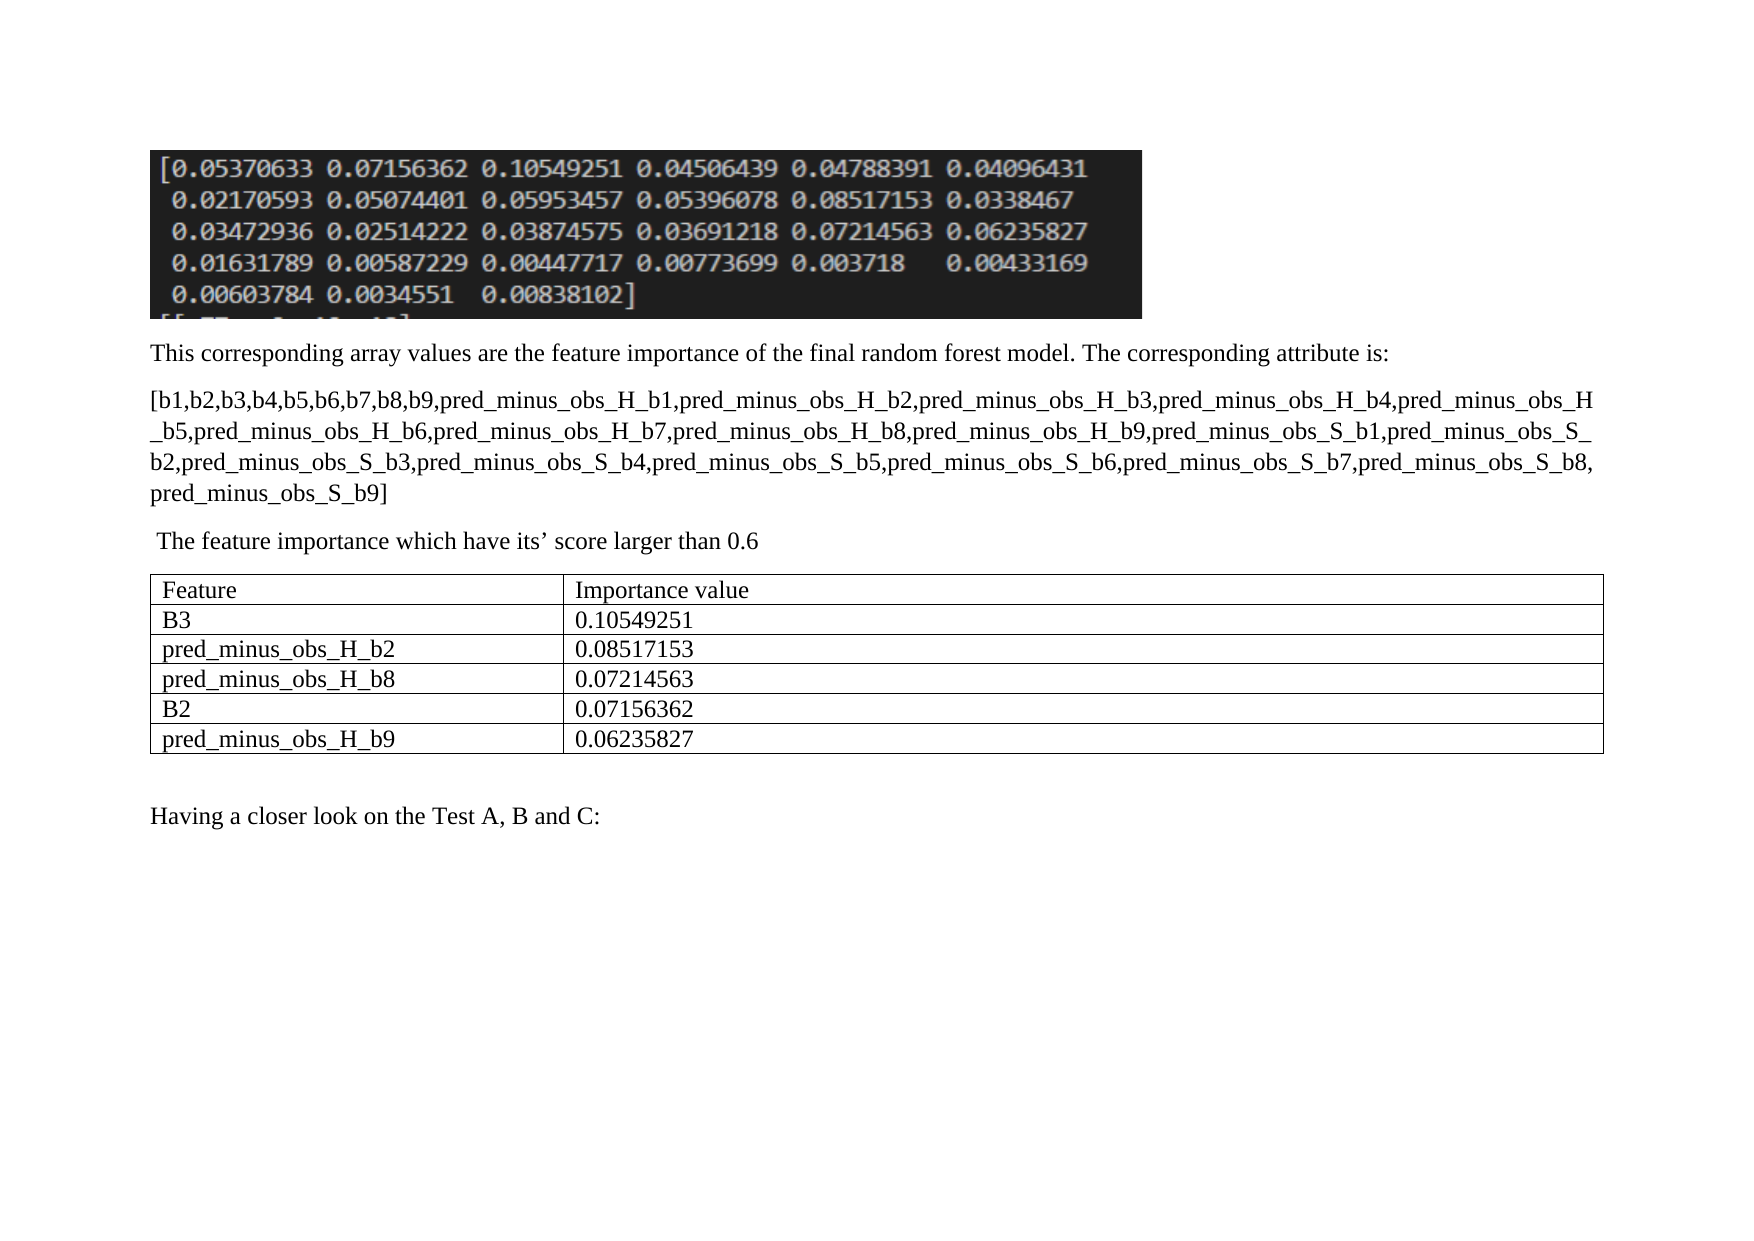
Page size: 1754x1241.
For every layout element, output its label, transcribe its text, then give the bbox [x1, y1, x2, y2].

table_cell 0.08517153 [564, 635, 1603, 663]
table_cell 0.10549251 [564, 605, 1603, 633]
text This corresponding array values are the feature importance of the final random forest model. The corresponding attribute is: [150, 338, 1604, 366]
text The feature importance which have its’ score larger than 0.6 [150, 526, 1604, 555]
text Having a closer look on the Test A, B and C: [150, 801, 1604, 830]
table_cell 0.06235827 [564, 724, 1603, 753]
picture [150, 150, 1143, 319]
table_cell 0.07214563 [564, 664, 1603, 693]
table_cell 0.07156362 [564, 694, 1603, 723]
table_cell pred_minus_obs_H_b9 [151, 724, 563, 753]
table_cell pred_minus_obs_H_b8 [151, 664, 563, 693]
table_cell B2 [151, 694, 563, 723]
table_cell pred_minus_obs_H_b2 [151, 635, 563, 663]
table_header Feature [151, 575, 563, 604]
text [b1,b2,b3,b4,b5,b6,b7,b8,b9,pred_minus_obs_H_b1,pred_minus_obs_H_b2,pred_minus_obs_H_b3,pred_minus_obs_H_b4,pred_minus_obs_H_b5,pred_minus_obs_H_b6,pred_minus_obs_H_b7,pred_minus_obs_H_b8,pred_minus_obs_H_b9,pred_minus_obs_S_b1,pred_minus_obs_S_b2,pred_minus_obs_S_b3,pred_minus_obs_S_b4,pred_minus_obs_S_b5,pred_minus_obs_S_b6,pred_minus_obs_S_b7,pred_minus_obs_S_b8,pred_minus_obs_S_b9] [150, 385, 1604, 507]
table_header Importance value [564, 575, 1603, 604]
table_cell B3 [151, 605, 563, 633]
